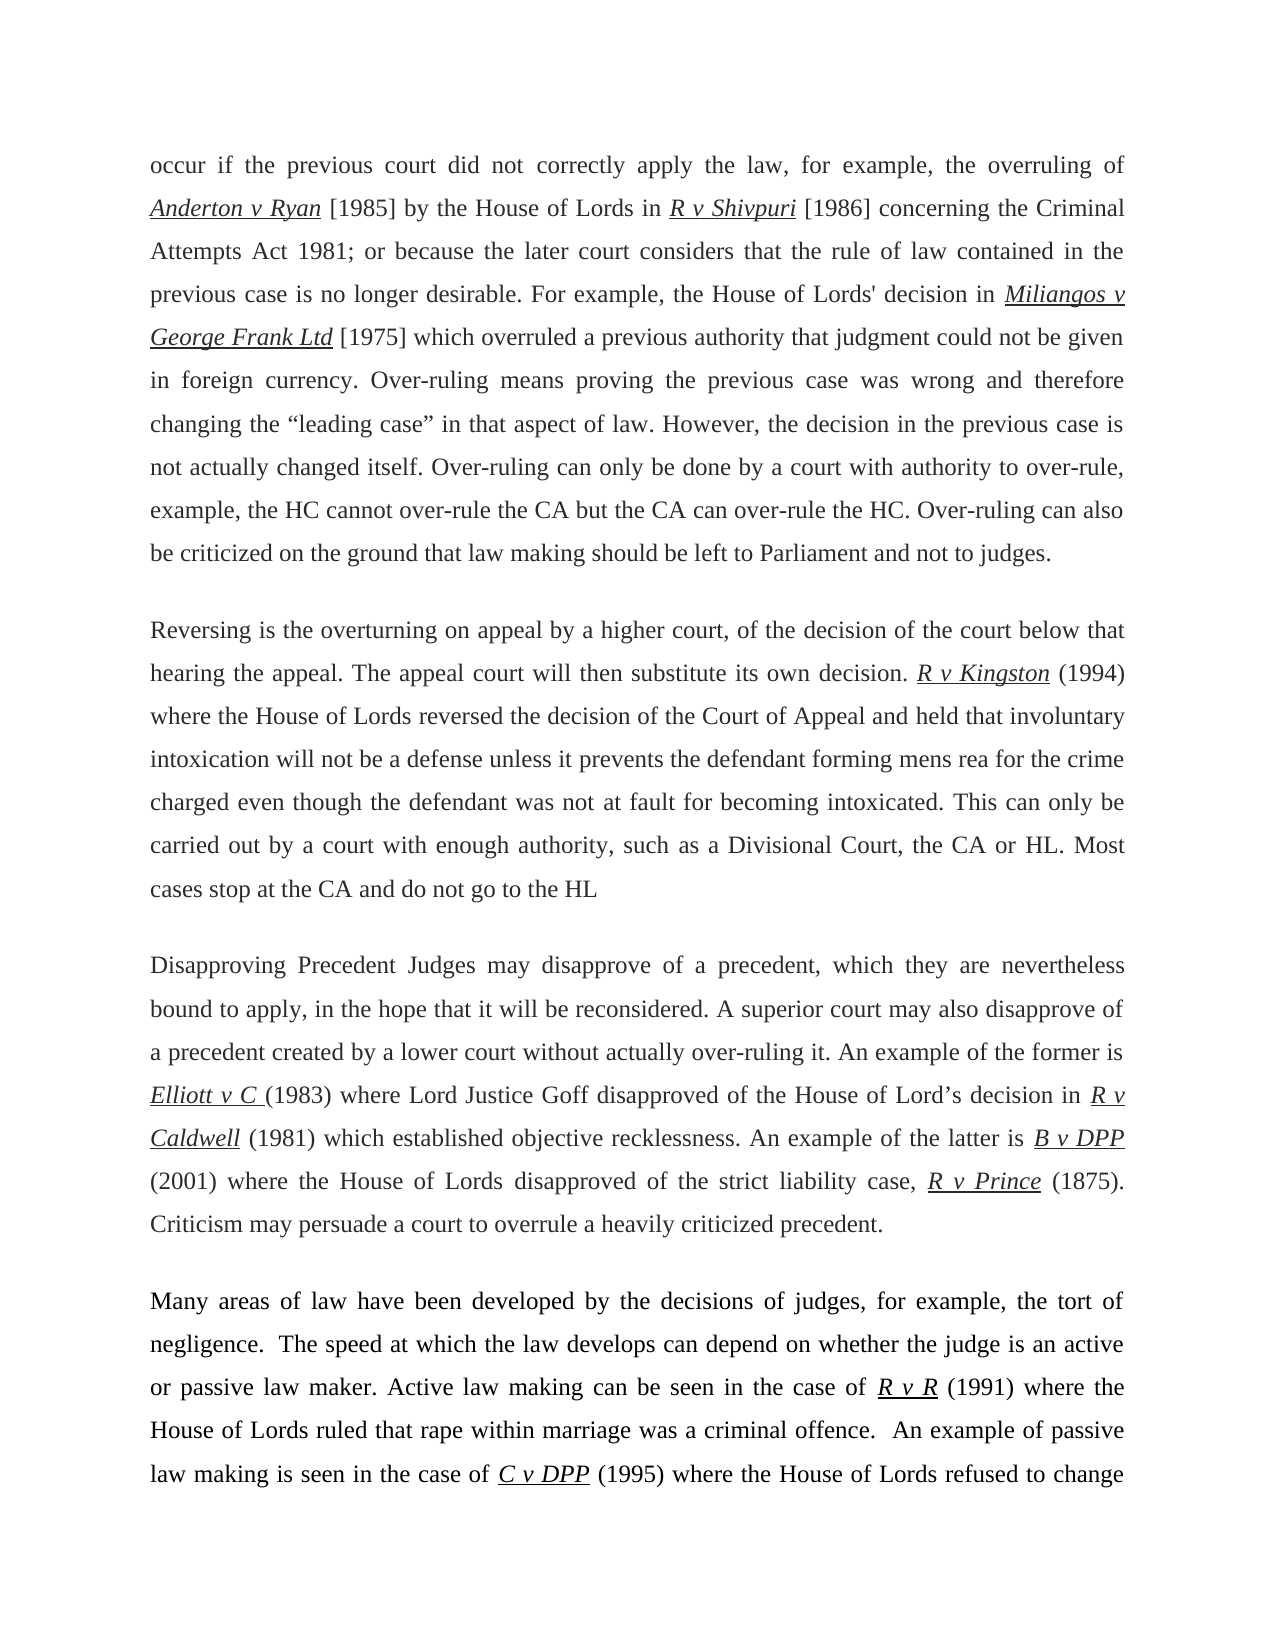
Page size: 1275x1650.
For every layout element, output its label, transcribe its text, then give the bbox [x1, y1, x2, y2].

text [150, 150, 1125, 567]
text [150, 1286, 1125, 1487]
text Reversing is the overturning on appeal by a higher court, of the decision of the court below that hearing the appeal. The appeal court will then substitute its own decision. R v (1994) where the House of Lords reversed the decision of the Court of Appeal and held that involuntary intoxication will not be a defense unless it prevents the defendant forming mens rea for the crime charged even though the defendant was not at fault for becoming intoxicated. This can only be carried out by a court with enough authority, such as a , the CA or HL. Most cases stop at the CA and do not go to the HL [150, 615, 1125, 902]
text Disapproving Precedent Judges may disapprove of a precedent, which they are nevertheless bound to apply, in the hope that it will be reconsidered. A superior court may also disapprove of a precedent created by a lower court without actually over-ruling it. An example of the former is Elliott v C (1983) where Lord Justice Goff disapproved of the House of Lord’s decision in R v (1981) which established objective recklessness. An example of the latter is B v DPP (2001) where the House of Lords disapproved of the strict liability case, R v Prince (1875). Criticism may persuade a court to overrule a heavily criticized precedent. [150, 951, 1125, 1238]
